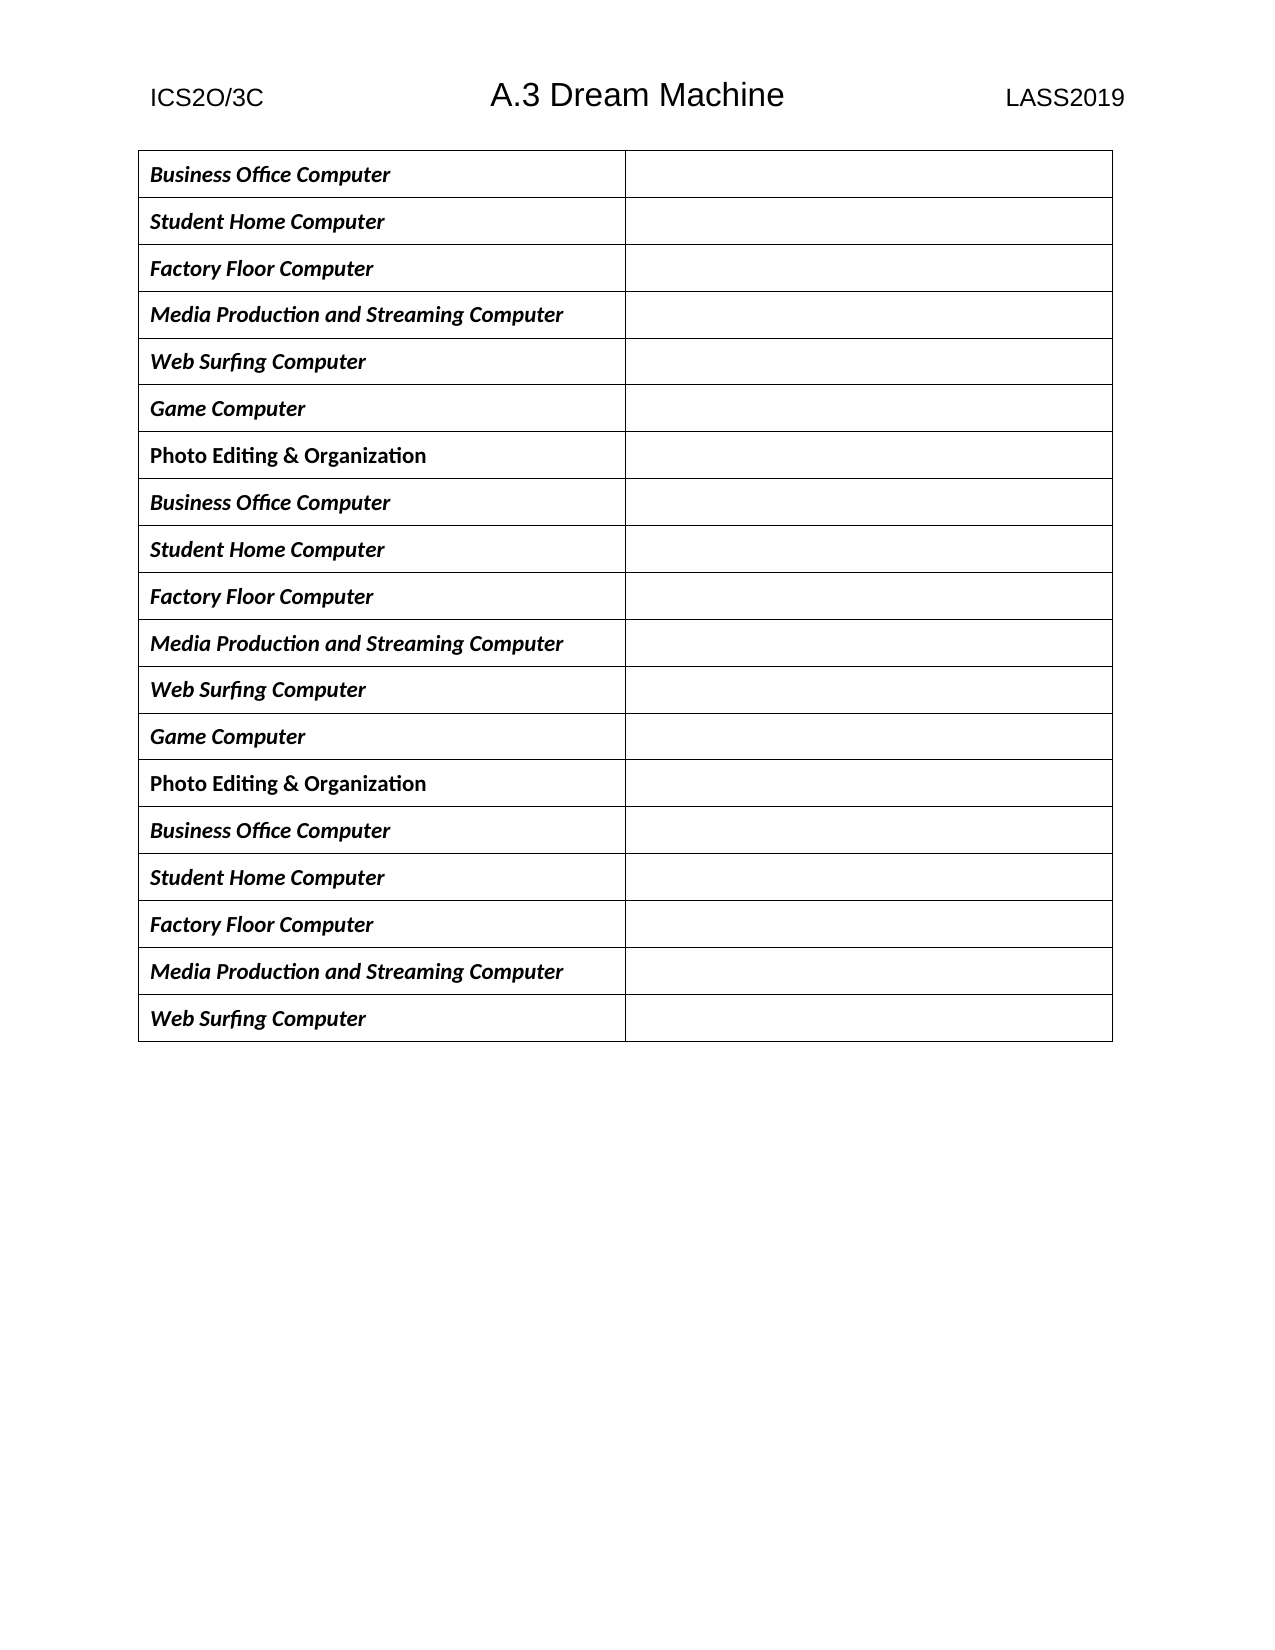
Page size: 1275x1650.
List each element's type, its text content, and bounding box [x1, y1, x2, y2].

table_cell Media Production and Streaming Computer [139, 948, 625, 994]
table_cell [626, 432, 1112, 478]
table_cell Media Production and Streaming Computer [139, 620, 625, 666]
table_cell [626, 714, 1112, 759]
table_cell Web Surfing Computer [139, 339, 625, 384]
table_cell Factory Floor Computer [139, 573, 625, 619]
table_cell Photo Editing & Organization [139, 432, 625, 478]
table_cell [626, 385, 1112, 431]
table_cell Factory Floor Computer [139, 901, 625, 947]
table_cell Media Production and Streaming Computer [139, 292, 625, 337]
table_cell Factory Floor Computer [139, 245, 625, 291]
table_cell [626, 620, 1112, 666]
table_cell Business Office Computer [139, 479, 625, 525]
table_cell [626, 198, 1112, 244]
table_cell [626, 854, 1112, 900]
table_cell Business Office Computer [139, 151, 625, 197]
table_cell [626, 339, 1112, 384]
table_cell [626, 901, 1112, 947]
table_cell [626, 995, 1112, 1041]
table_cell Game Computer [139, 714, 625, 759]
table_cell [626, 667, 1112, 712]
table_cell Student Home Computer [139, 526, 625, 572]
table_cell [626, 807, 1112, 853]
table_cell [626, 245, 1112, 291]
table_cell Game Computer [139, 385, 625, 431]
table_cell [626, 526, 1112, 572]
table_cell [626, 479, 1112, 525]
table_cell Student Home Computer [139, 854, 625, 900]
table_cell [626, 948, 1112, 994]
table_cell [626, 292, 1112, 337]
table_cell Photo Editing & Organization [139, 760, 625, 806]
table_cell Web Surfing Computer [139, 995, 625, 1041]
table_cell Business Office Computer [139, 807, 625, 853]
table_cell Web Surfing Computer [139, 667, 625, 712]
table_cell [626, 573, 1112, 619]
table_cell Student Home Computer [139, 198, 625, 244]
table_cell [626, 151, 1112, 197]
table_cell [626, 760, 1112, 806]
